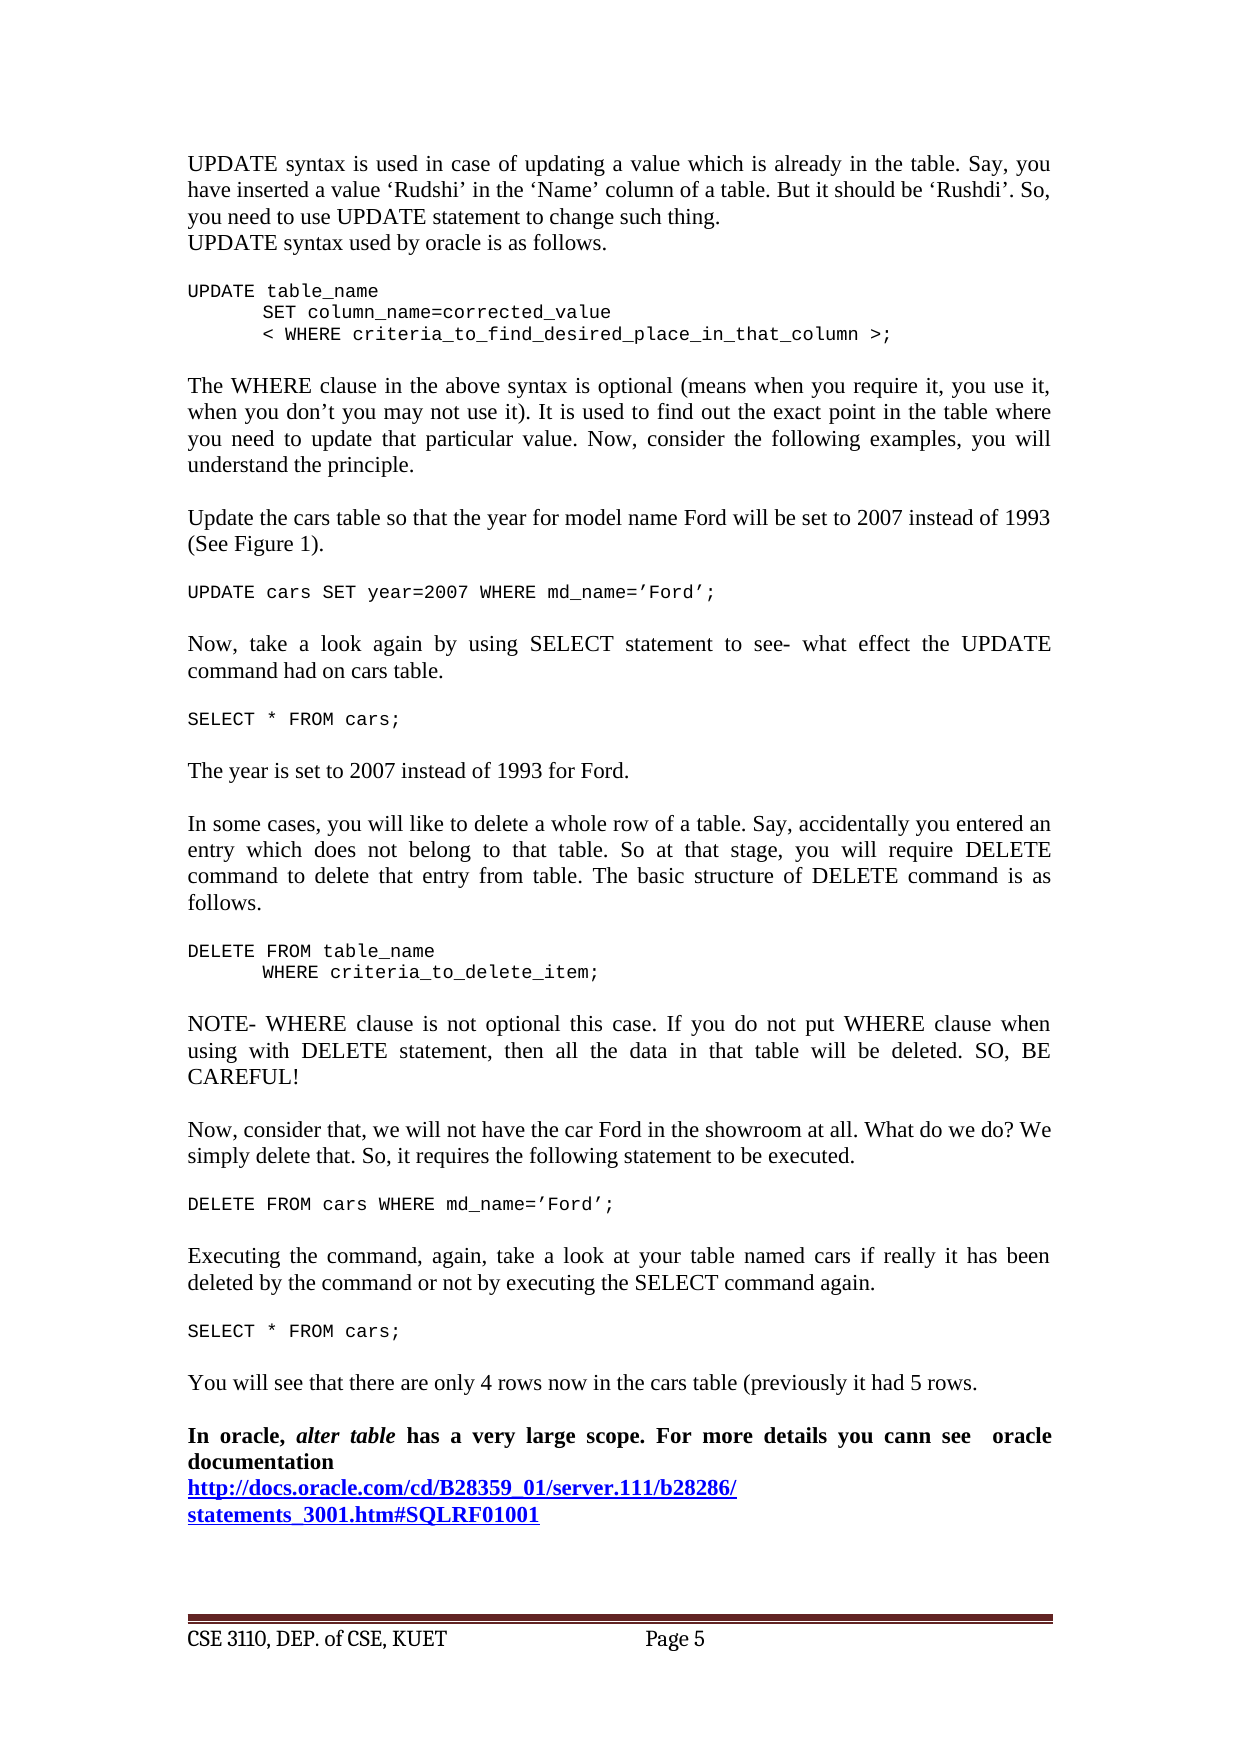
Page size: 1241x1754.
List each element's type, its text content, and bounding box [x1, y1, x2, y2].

text WHERE criteria_to_delete_item; [187, 963, 1053, 984]
text http://docs.oracle.com/cd/B28359_01/server.111/b28286/statements_3001.htm#SQLRF01001 [187, 1474, 1053, 1527]
text Executing the command, again, take a look at your table named cars if really it has been deleted by the command or not by executing the SELECT command again. [187, 1242, 1053, 1295]
text Now, consider that, we will not have the car Ford in the showroom at all. What do we do? We simply delete that. So, it requires the following statement to be executed. [187, 1116, 1053, 1168]
text SELECT * FROM cars; [187, 1321, 1053, 1343]
text UPDATE cars SET year=2007 WHERE md_name=’Ford’; [187, 583, 1053, 604]
text In oracle, alter table has a very large scope. For more details you cann see oracle documentation [187, 1422, 1053, 1474]
text NOTE- WHERE clause is not optional this case. If you do not put WHERE clause when using with DELETE statement, then all the data in that table will be deleted. SO, BE CAREFUL! [187, 1010, 1053, 1089]
text < WHERE criteria_to_find_desired_place_in_that_column >; [187, 324, 1053, 346]
text Update the cars table so that the year for model name Ford will be set to 2007 instead of 1993 (See Figure 1). [187, 504, 1053, 556]
text Now, take a look again by using SELECT statement to see- what effect the UPDATE command had on cars table. [187, 630, 1053, 683]
text DELETE FROM table_name [187, 941, 1053, 963]
text In some cases, you will like to delete a whole row of a table. Say, accidentally you entered an entry which does not belong to that table. So at that stage, you will require DELETE command to delete that entry from table. The basic structure of DELETE command is as follows. [187, 810, 1053, 915]
text You will see that there are only 4 rows now in the cars table (previously it had 5 rows. [187, 1369, 1053, 1395]
text The year is set to 2007 instead of 1993 for Ford. [187, 757, 1053, 783]
text UPDATE syntax used by oracle is as follows. [187, 229, 1053, 255]
text SET column_name=corrected_value [187, 303, 1053, 324]
text SELECT * FROM cars; [187, 709, 1053, 731]
text UPDATE syntax is used in case of updating a value which is already in the table. Say, you have inserted a value ‘Rudshi’ in the ‘Name’ column of a table. But it should be ‘Rushdi’. So, you need to use UPDATE statement to change such thing. [187, 150, 1053, 229]
text The WHERE clause in the above syntax is optional (means when you require it, you use it, when you don’t you may not use it). It is used to find out the exact point in the table where you need to update that particular value. Now, consider the following examples, you will understand the principle. [187, 372, 1053, 477]
text DELETE FROM cars WHERE md_name=’Ford’; [187, 1195, 1053, 1216]
text UPDATE table_name [187, 282, 1053, 303]
